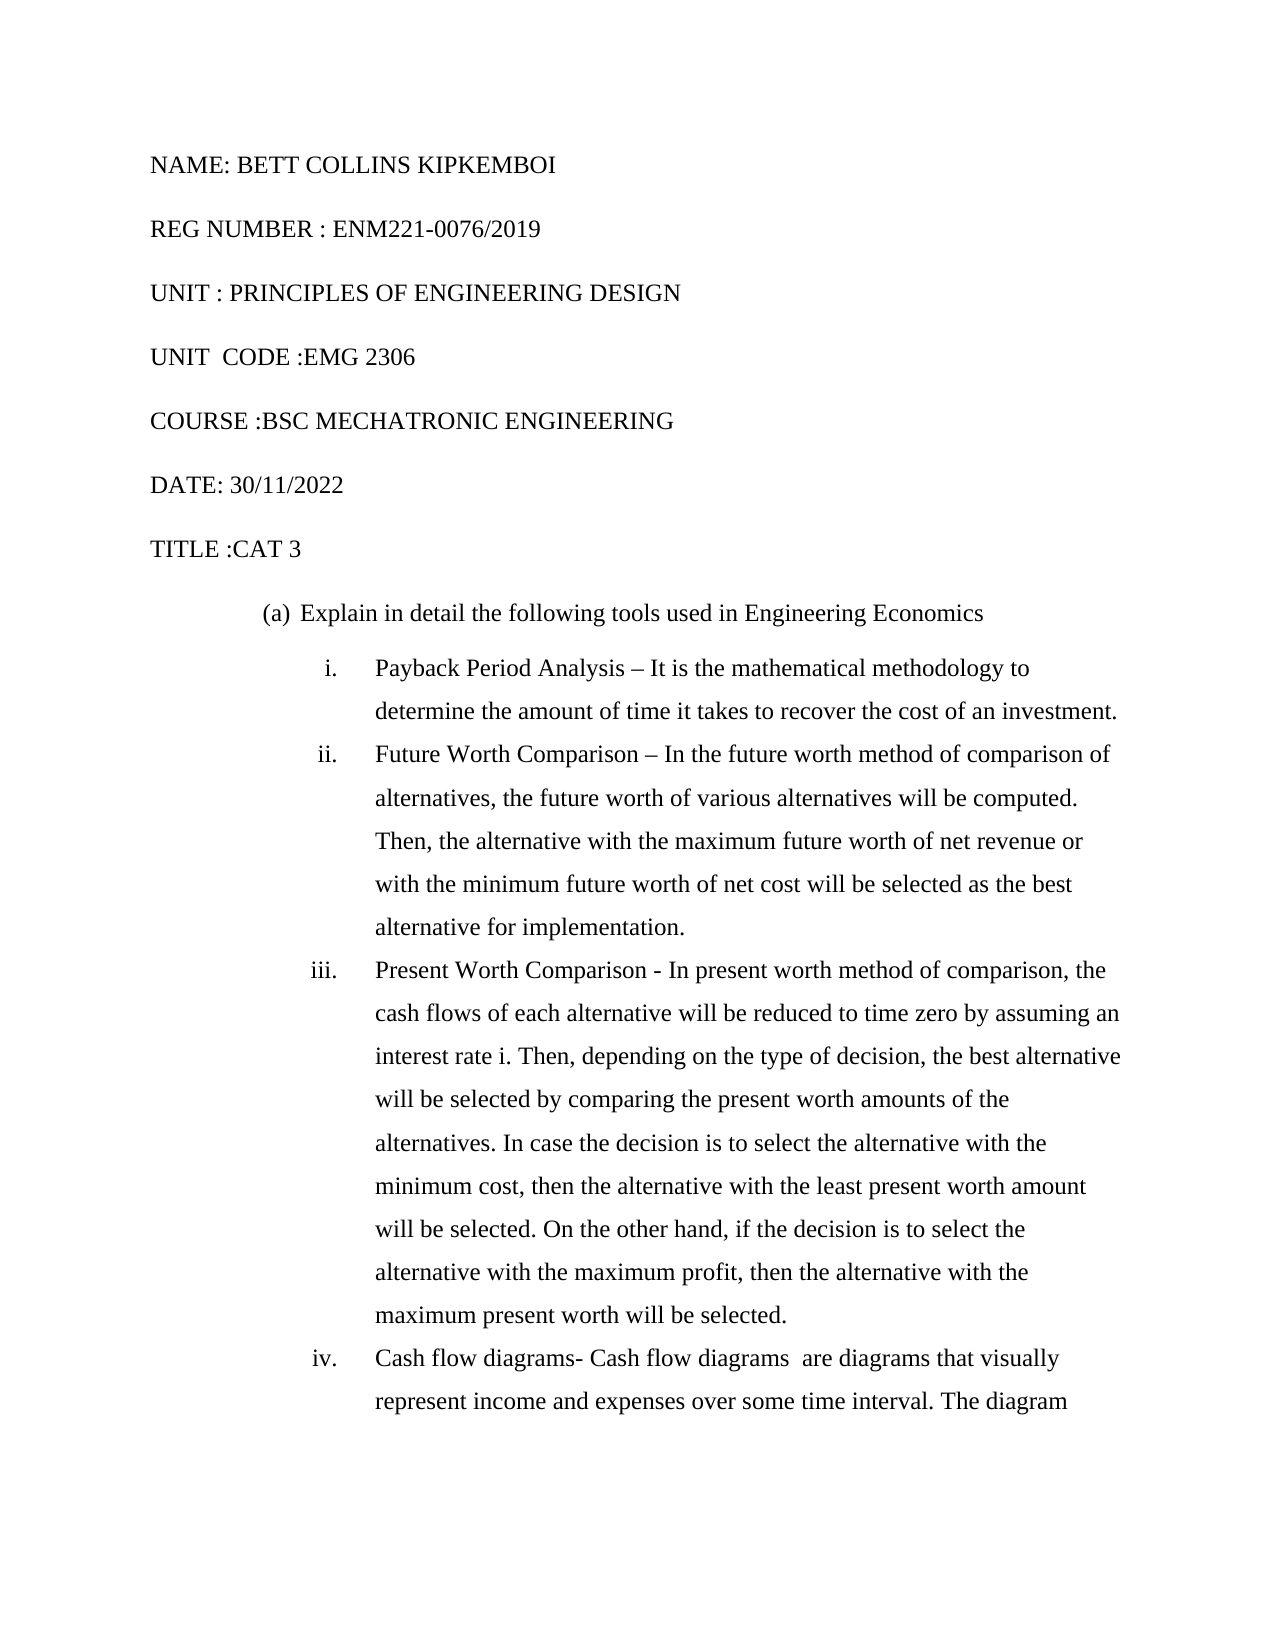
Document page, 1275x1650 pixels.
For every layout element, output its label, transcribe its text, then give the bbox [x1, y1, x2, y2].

text DATE: 30/11/2022 [150, 470, 1125, 498]
text UNIT : PRINCIPLES OF ENGINEERING DESIGN [150, 278, 1125, 307]
text REG NUMBER : ENM221-0076/2019 [150, 214, 1125, 243]
list Explain in detail the following tools used in Engineering Economics [262, 598, 1125, 626]
text TITLE :CAT 3 [150, 534, 1125, 562]
text UNIT CODE :EMG 2306 [150, 342, 1125, 371]
text NAME: BETT COLLINS KIPKEMBOI [150, 150, 1125, 179]
list Payback Period Analysis – It is the mathematical methodology to determine the amount of time it takes to recover the cost of an investment. [337, 653, 1125, 725]
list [337, 1343, 1125, 1415]
list Future Worth Comparison – In the future worth method of comparison of alternatives, the future worth of various alternatives will be computed. Then, the alternative with the maximum future worth of net revenue or with the minimum future worth of net cost will be selected as the best alternative for implementation. [337, 739, 1125, 941]
list Present Worth Comparison - In present worth method of comparison, the cash flows of each alternative will be reduced to time zero by assuming an interest rate i. Then, depending on the type of decision, the best alternative will be selected by comparing the present worth amounts of the alternatives. In case the decision is to select the alternative with the minimum cost, then the alternative with the least present worth amount will be selected. On the other hand, if the decision is to select the alternative with the maximum profit, then the alternative with the maximum present worth will be selected. [337, 955, 1125, 1329]
text COURSE :BSC MECHATRONIC ENGINEERING [150, 406, 1125, 434]
